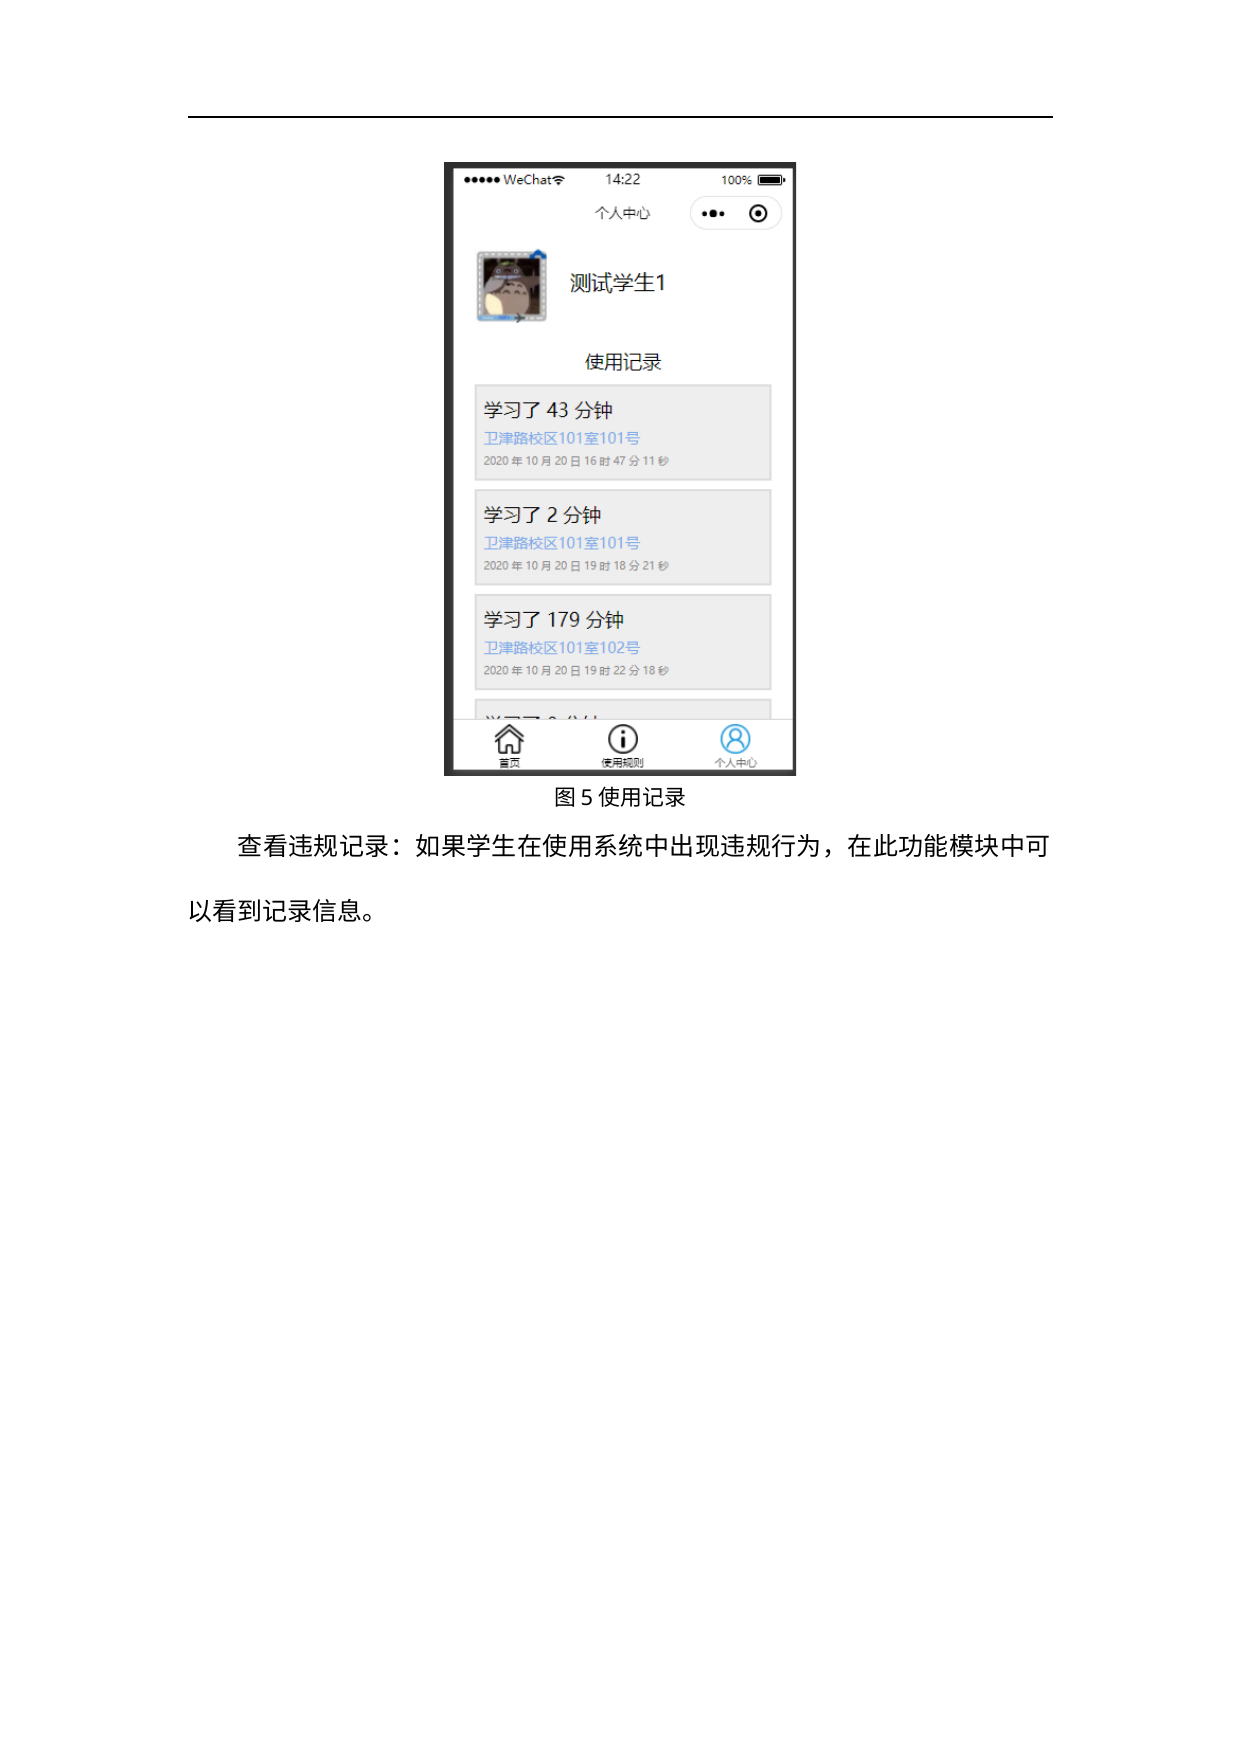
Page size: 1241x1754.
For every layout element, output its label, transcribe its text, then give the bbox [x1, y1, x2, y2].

picture [444, 162, 797, 776]
text 图5 使用记录 [187, 779, 1053, 812]
text 查看违规记录：如果学生在使用系统中出现违规行为，在此功能模块中可以看到记录信息。 [187, 812, 1053, 942]
